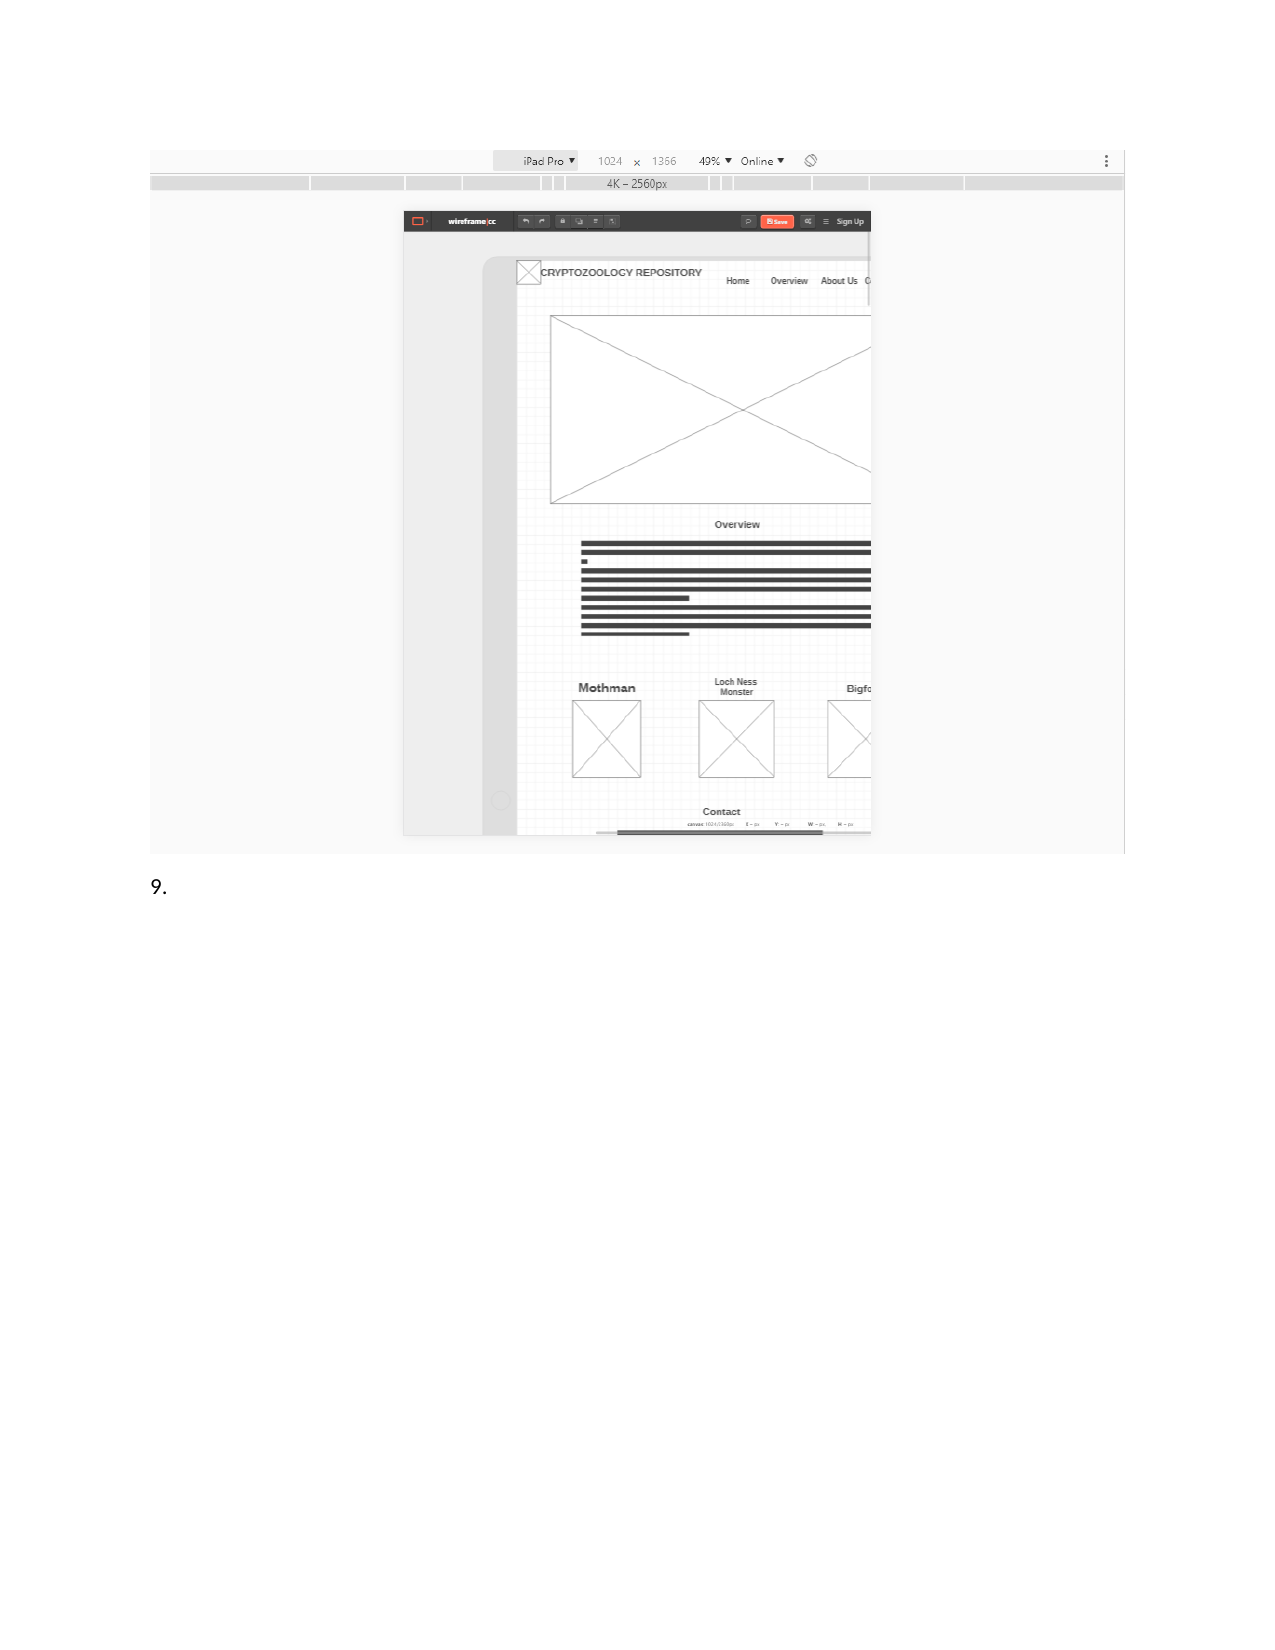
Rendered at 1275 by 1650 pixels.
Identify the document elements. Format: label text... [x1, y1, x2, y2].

text 9. [150, 872, 1125, 900]
picture [150, 150, 1125, 854]
